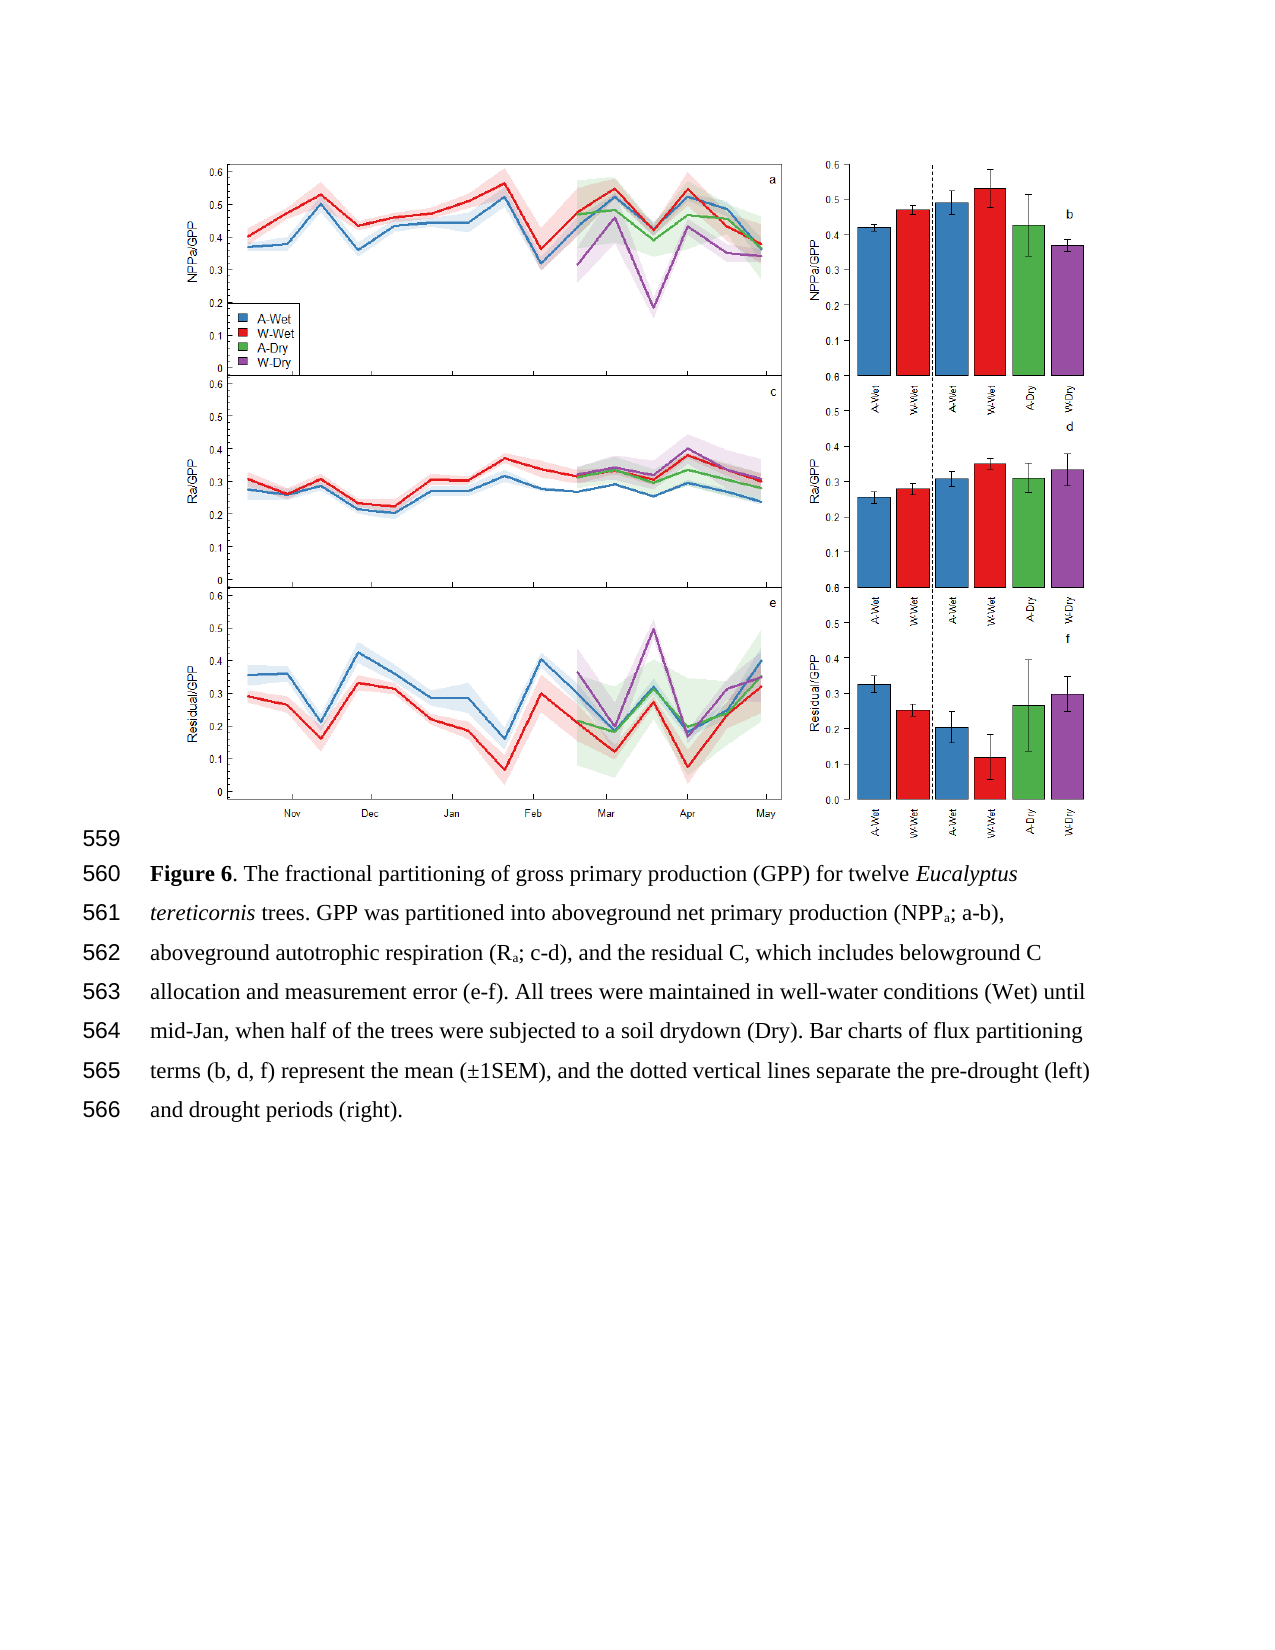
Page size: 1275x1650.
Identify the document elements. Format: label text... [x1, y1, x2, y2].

text Figure 6. The fractional partitioning of gross primary production (GPP) for twelve Eucalyptus tereticornis trees. GPP was partitioned into aboveground net primary production (NPPa; a-b), aboveground autotrophic respiration (Ra; c-d), and the residual C, which includes belowground C allocation and measurement error (e-f). All trees were maintained in well-water conditions (Wet) until mid-Jan, when half of the trees were subjected to a soil drydown (Dry). Bar charts of flux partitioning terms (b, d, f) represent the mean (±1SEM), and the dotted vertical lines separate the pre-drought (left) and drought periods (right). [150, 860, 1125, 1123]
picture [150, 150, 1125, 847]
